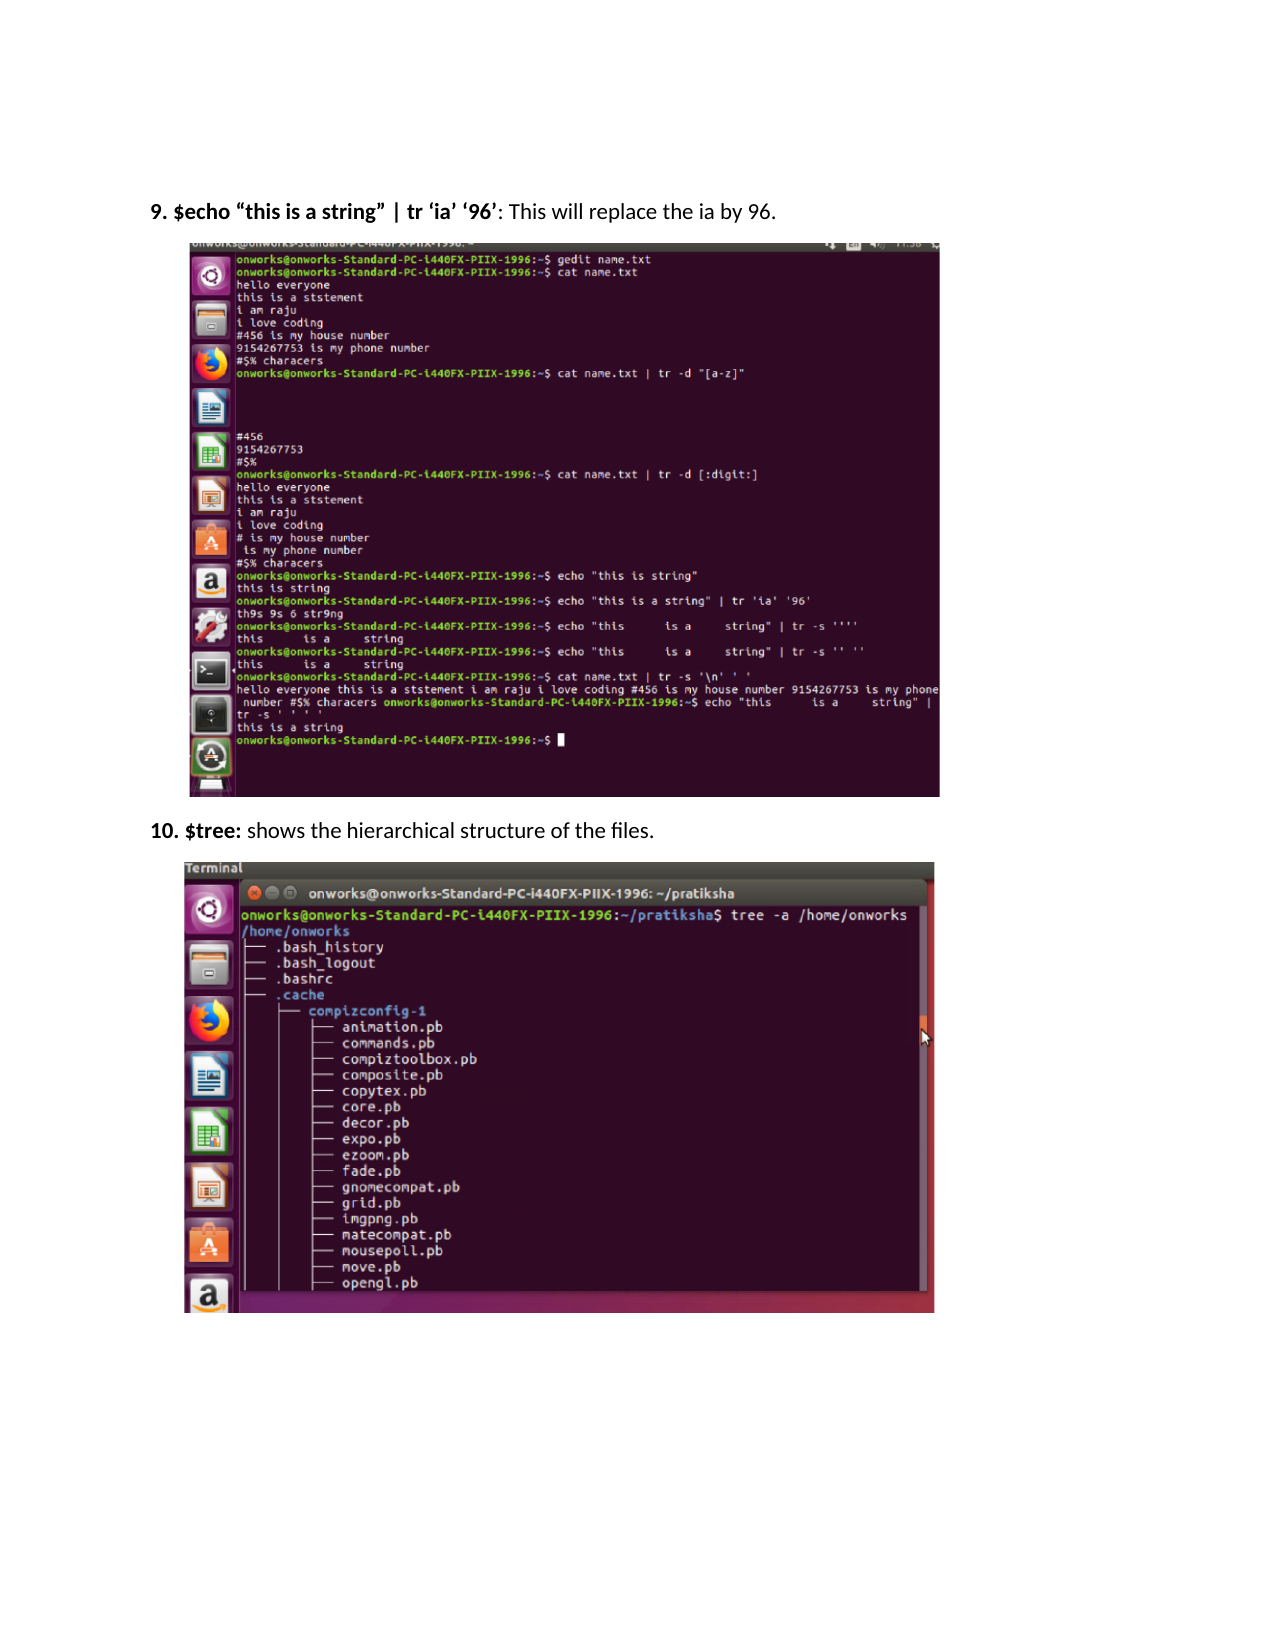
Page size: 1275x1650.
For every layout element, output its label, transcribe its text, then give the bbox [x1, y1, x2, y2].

text 9. $echo “this is a string” | tr ‘ia’ ‘96’: This will replace the ia by 96. [150, 197, 1125, 225]
text 10. $tree: shows the hierarchical structure of the files. [150, 816, 1125, 844]
